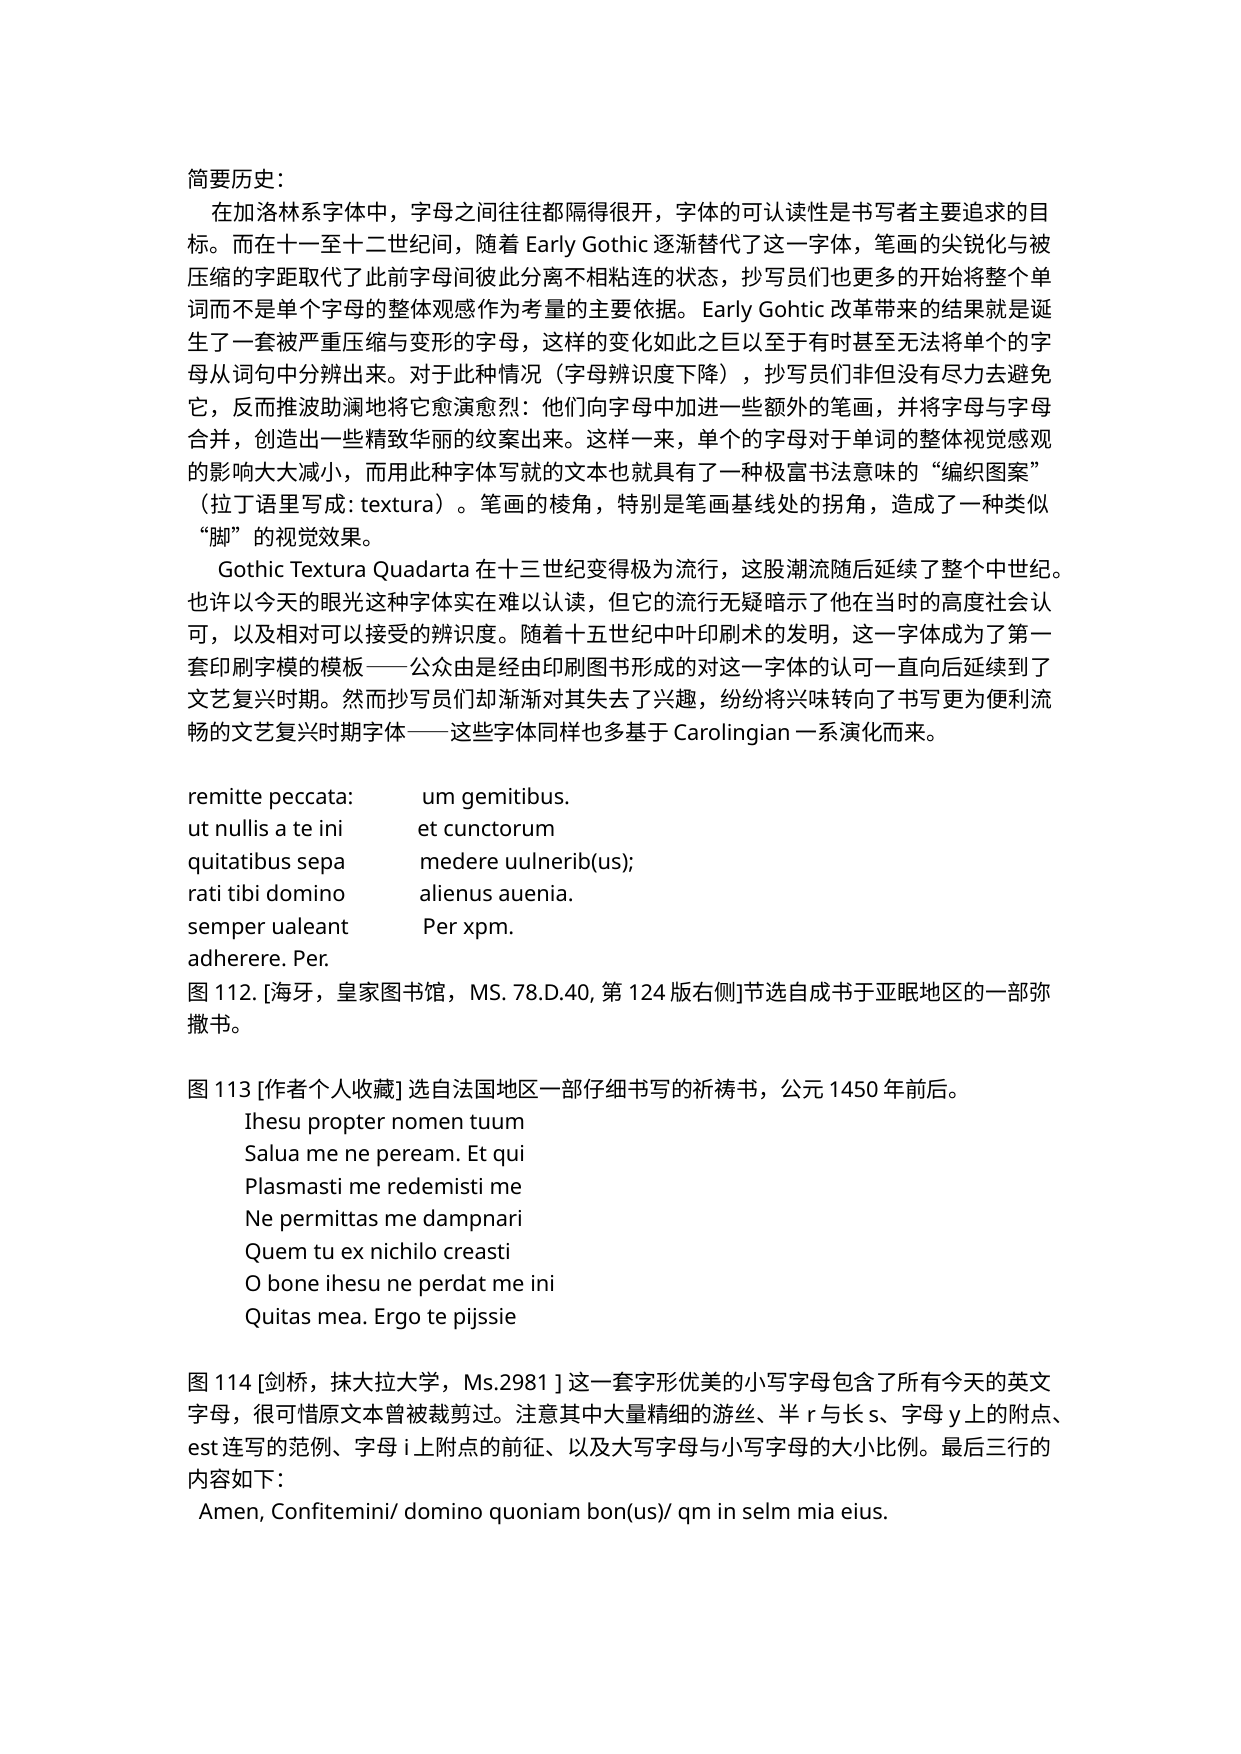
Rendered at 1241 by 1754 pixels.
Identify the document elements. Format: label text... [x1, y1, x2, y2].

text Quem tu ex nichilo creasti [187, 1234, 1053, 1267]
text Amen, Confitemini/ domino quoniam bon(us)/ qm in selm mia eius. [187, 1494, 1053, 1527]
text adherere. Per. [187, 942, 1053, 974]
text semper ualeant Per xpm. [187, 909, 1053, 942]
text 在加洛林系字体中，字母之间往往都隔得很开，字体的可认读性是书写者主要追求的目标。而在十一至十二世纪间，随着Early Gothic逐渐替代了这一字体，笔画的尖锐化与被压缩的字距取代了此前字母间彼此分离不相粘连的状态，抄写员们也更多的开始将整个单词而不是单个字母的整体观感作为考量的主要依据。Early Gohtic改革带来的结果就是诞生了一套被严重压缩与变形的字母，这样的变化如此之巨以至于有时甚至无法将单个的字母从词句中分辨出来。对于此种情况（字母辨识度下降），抄写员们非但没有尽力去避免它，反而推波助澜地将它愈演愈烈：他们向字母中加进一些额外的笔画，并将字母与字母合并，创造出一些精致华丽的纹案出来。这样一来，单个的字母对于单词的整体视觉感观的影响大大减小，而用此种字体写就的文本也就具有了一种极富书法意味的“编织图案”（拉丁语里写成: textura）。笔画的棱角，特别是笔画基线处的拐角，造成了一种类似“脚”的视觉效果。 [187, 194, 1053, 552]
text Ne permittas me dampnari [187, 1202, 1053, 1234]
text 图112. [海牙，皇家图书馆，MS. 78.D.40, 第124版右侧]节选自成书于亚眠地区的一部弥撒书。 [187, 974, 1053, 1039]
text Gothic Textura Quadarta在十三世纪变得极为流行，这股潮流随后延续了整个中世纪。也许以今天的眼光这种字体实在难以认读，但它的流行无疑暗示了他在当时的高度社会认可，以及相对可以接受的辨识度。随着十五世纪中叶印刷术的发明，这一字体成为了第一套印刷字模的模板——公众由是经由印刷图书形成的对这一字体的认可一直向后延续到了文艺复兴时期。然而抄写员们却渐渐对其失去了兴趣，纷纷将兴味转向了书写更为便利流畅的文艺复兴时期字体——这些字体同样也多基于Carolingian一系演化而来。 [187, 552, 1053, 747]
text remitte peccata: um gemitibus. [187, 779, 1053, 812]
text ut nullis a te ini et cunctorum [187, 812, 1053, 844]
text quitatibus sepa medere uulnerib(us); [187, 844, 1053, 877]
text Salua me ne peream. Et qui [187, 1137, 1053, 1169]
text Quitas mea. Ergo te pijssie [187, 1299, 1053, 1332]
text rati tibi domino alienus auenia. [187, 877, 1053, 909]
text 简要历史： [187, 162, 1053, 194]
text Plasmasti me redemisti me [187, 1169, 1053, 1202]
text Ihesu propter nomen tuum [187, 1104, 1053, 1137]
text 图113 [作者个人收藏] 选自法国地区一部仔细书写的祈祷书，公元1450年前后。 [187, 1072, 1053, 1104]
text O bone ihesu ne perdat me ini [187, 1267, 1053, 1299]
text 图114 [剑桥，抹大拉大学，Ms.2981 ] 这一套字形优美的小写字母包含了所有今天的英文字母，很可惜原文本曾被裁剪过。注意其中大量精细的游丝、半r与长s、字母y上的附点、est连写的范例、字母i上附点的前征、以及大写字母与小写字母的大小比例。最后三行的内容如下： [187, 1364, 1053, 1494]
